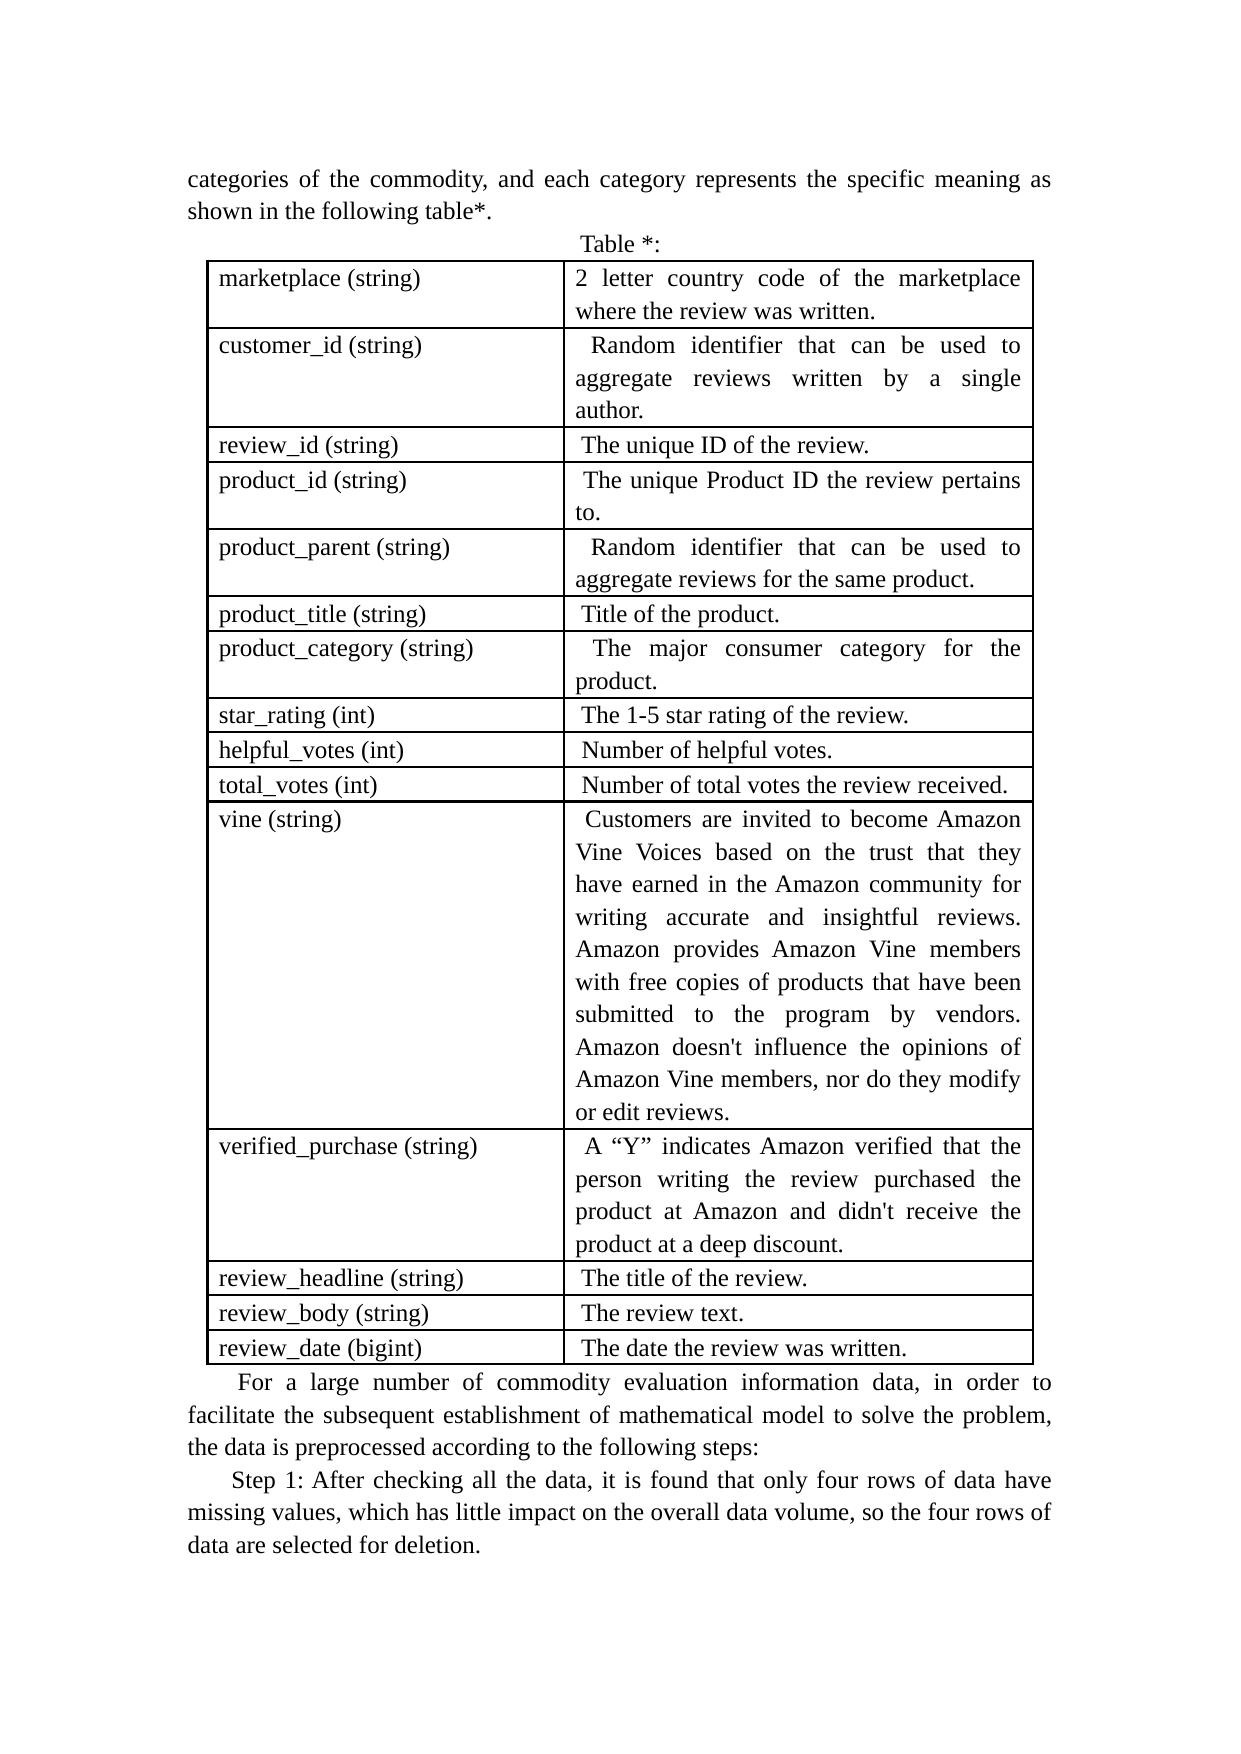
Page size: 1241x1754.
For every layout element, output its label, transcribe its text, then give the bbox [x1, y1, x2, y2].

table_cell Number of total votes the review received. [565, 768, 1032, 800]
table_header marketplace (string) [209, 262, 563, 327]
table_cell review_date (bigint) [209, 1331, 563, 1363]
table_cell Random identifier that can be used to aggregate reviews written by a single author. [565, 329, 1032, 426]
table_cell The date the review was written. [565, 1331, 1032, 1363]
table_cell customer_id (string) [209, 329, 563, 426]
table_header 2 letter country code of the marketplace where the review was written. [565, 262, 1032, 327]
table_cell Title of the product. [565, 597, 1032, 629]
table_cell total_votes (int) [209, 768, 563, 800]
table_cell The 1-5 star rating of the review. [565, 699, 1032, 731]
table_cell The major consumer category for the product. [565, 632, 1032, 697]
table_cell product_category (string) [209, 632, 563, 697]
table_cell review_id (string) [209, 428, 563, 461]
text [187, 162, 1053, 227]
table_cell product_title (string) [209, 597, 563, 629]
table_cell Number of helpful votes. [565, 733, 1032, 766]
table_cell product_id (string) [209, 463, 563, 528]
table_cell The unique ID of the review. [565, 428, 1032, 461]
table_cell Random identifier that can be used to aggregate reviews for the same product. [565, 530, 1032, 595]
table_cell The title of the review. [565, 1262, 1032, 1294]
text Step 1: After checking all the data, it is found that only four rows of data have missing values, which has little impact on the overall data volume, so the four rows of data are selected for deletion. [187, 1463, 1053, 1560]
table_cell vine (string) [209, 803, 563, 1127]
text Table *: [187, 227, 1053, 259]
table_cell The unique Product ID the review pertains to. [565, 463, 1032, 528]
table_cell A “Y” indicates Amazon verified that the person writing the review purchased the product at Amazon and didn't receive the product at a deep discount. [565, 1130, 1032, 1259]
table_cell helpful_votes (int) [209, 733, 563, 766]
table_cell star_rating (int) [209, 699, 563, 731]
table_cell The review text. [565, 1296, 1032, 1329]
table_cell review_body (string) [209, 1296, 563, 1329]
table_cell Customers are invited to become Amazon Vine Voices based on the trust that they have earned in the Amazon community for writing accurate and insightful reviews. Amazon provides Amazon Vine members with free copies of products that have been submitted to the program by vendors. Amazon doesn't influence the opinions of Amazon Vine members, nor do they modify or edit reviews. [565, 803, 1032, 1127]
table_cell verified_purchase (string) [209, 1130, 563, 1259]
text For a large number of commodity evaluation information data, in order to facilitate the subsequent establishment of mathematical model to solve the problem, the data is preprocessed according to the following steps: [187, 1365, 1053, 1463]
table_cell review_headline (string) [209, 1262, 563, 1294]
table_cell product_parent (string) [209, 530, 563, 595]
